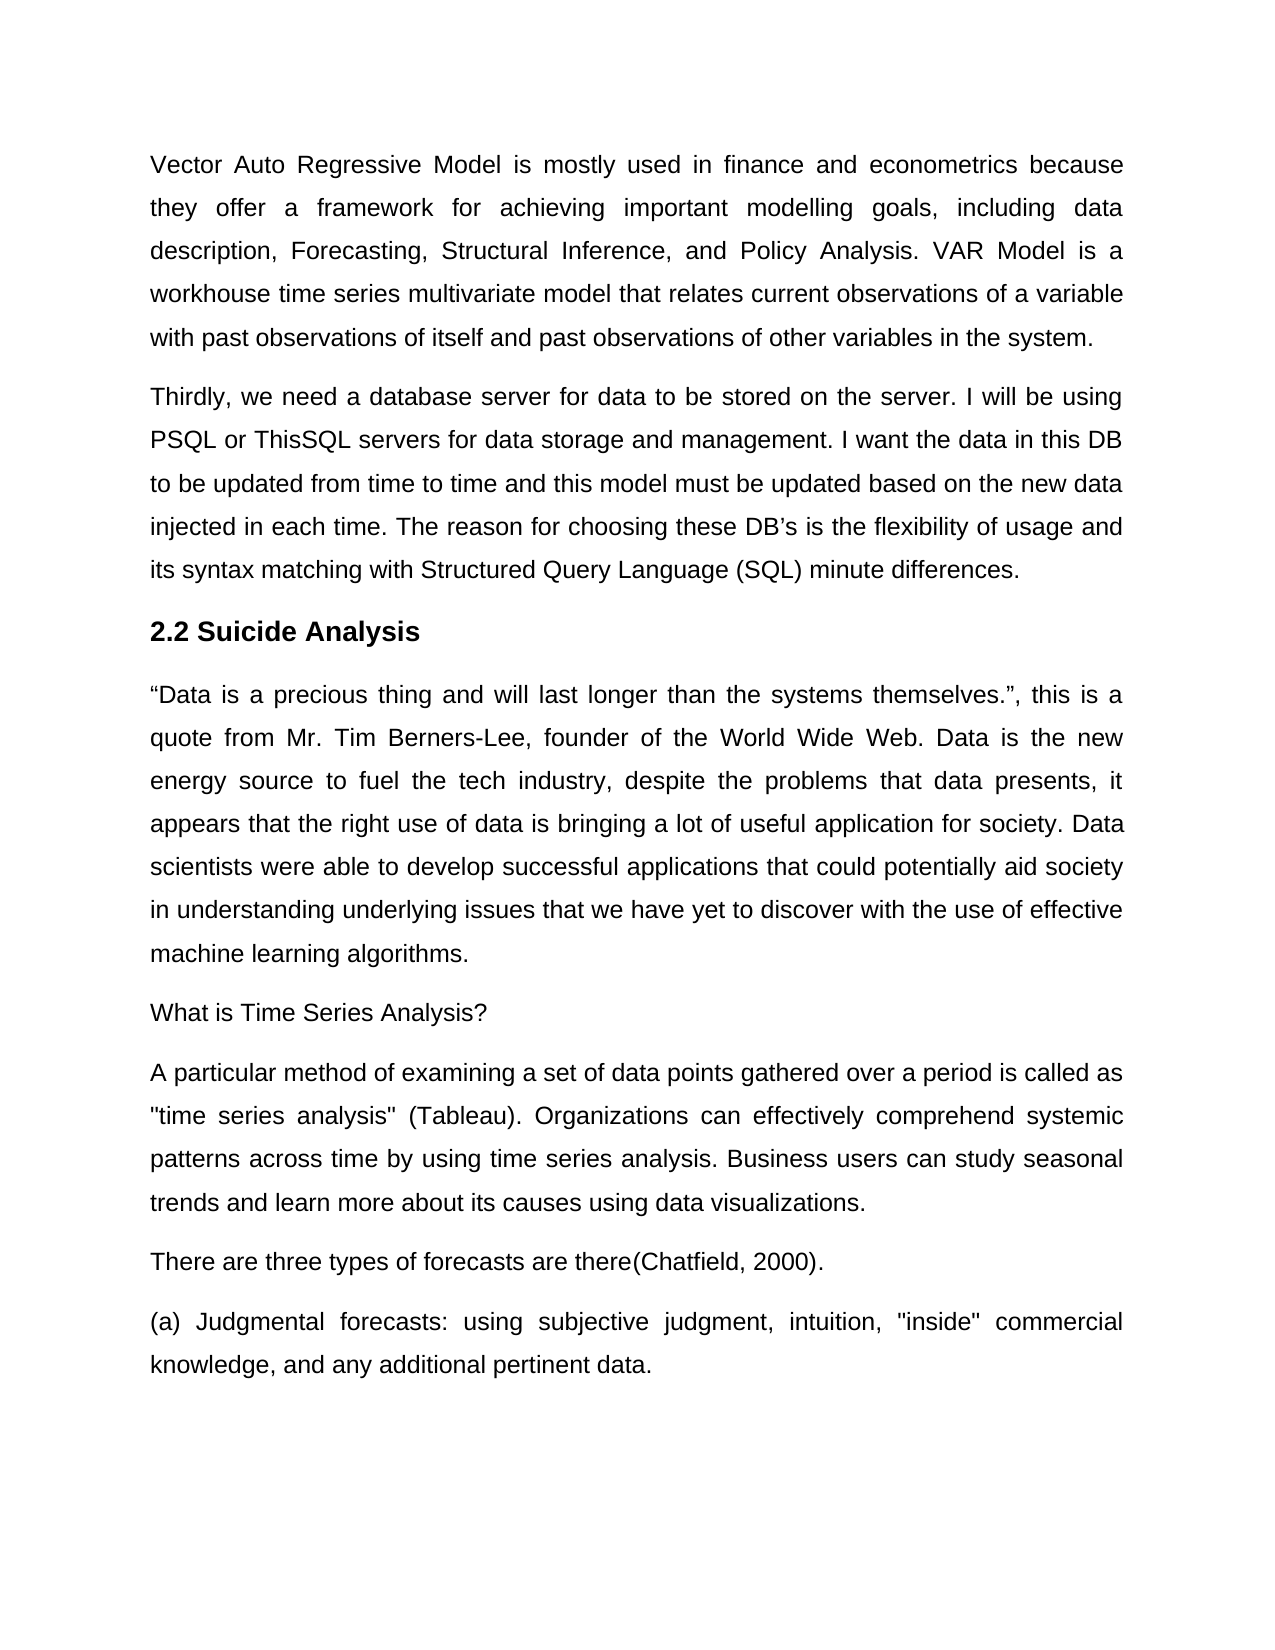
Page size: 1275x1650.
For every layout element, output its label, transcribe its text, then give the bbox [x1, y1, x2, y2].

text (a) Judgmental forecasts: using subjective judgment, intuition, "inside" commercial knowledge, and any additional pertinent data. [150, 1307, 1125, 1379]
text What is Time Series Analysis? [150, 998, 1125, 1027]
text Thirdly, we need a database server for data to be stored on the server. I will be using PSQL or ThisSQL servers for data storage and management. I want the data in this DB to be updated from time to time and this model must be updated based on the new data injected in each time. The reason for choosing these DB’s is the flexibility of usage and its syntax matching with Structured Query Language (SQL) minute differences. [150, 382, 1125, 583]
text There are three types of forecasts are there. [150, 1247, 1125, 1276]
text “Data is a precious thing and will last longer than the systems themselves.”, this is a quote from Mr. Tim Berners-Lee, founder of the World Wide Web. Data is the new energy source to fuel the tech industry, despite the problems that data presents, it appears that the right use of data is bringing a lot of useful application for society. Data scientists were able to develop successful applications that could potentially aid society in understanding underlying issues that we have yet to discover with the use of effective machine learning algorithms. [150, 680, 1125, 967]
text 2.2 Suicide Analysis [150, 614, 1125, 647]
